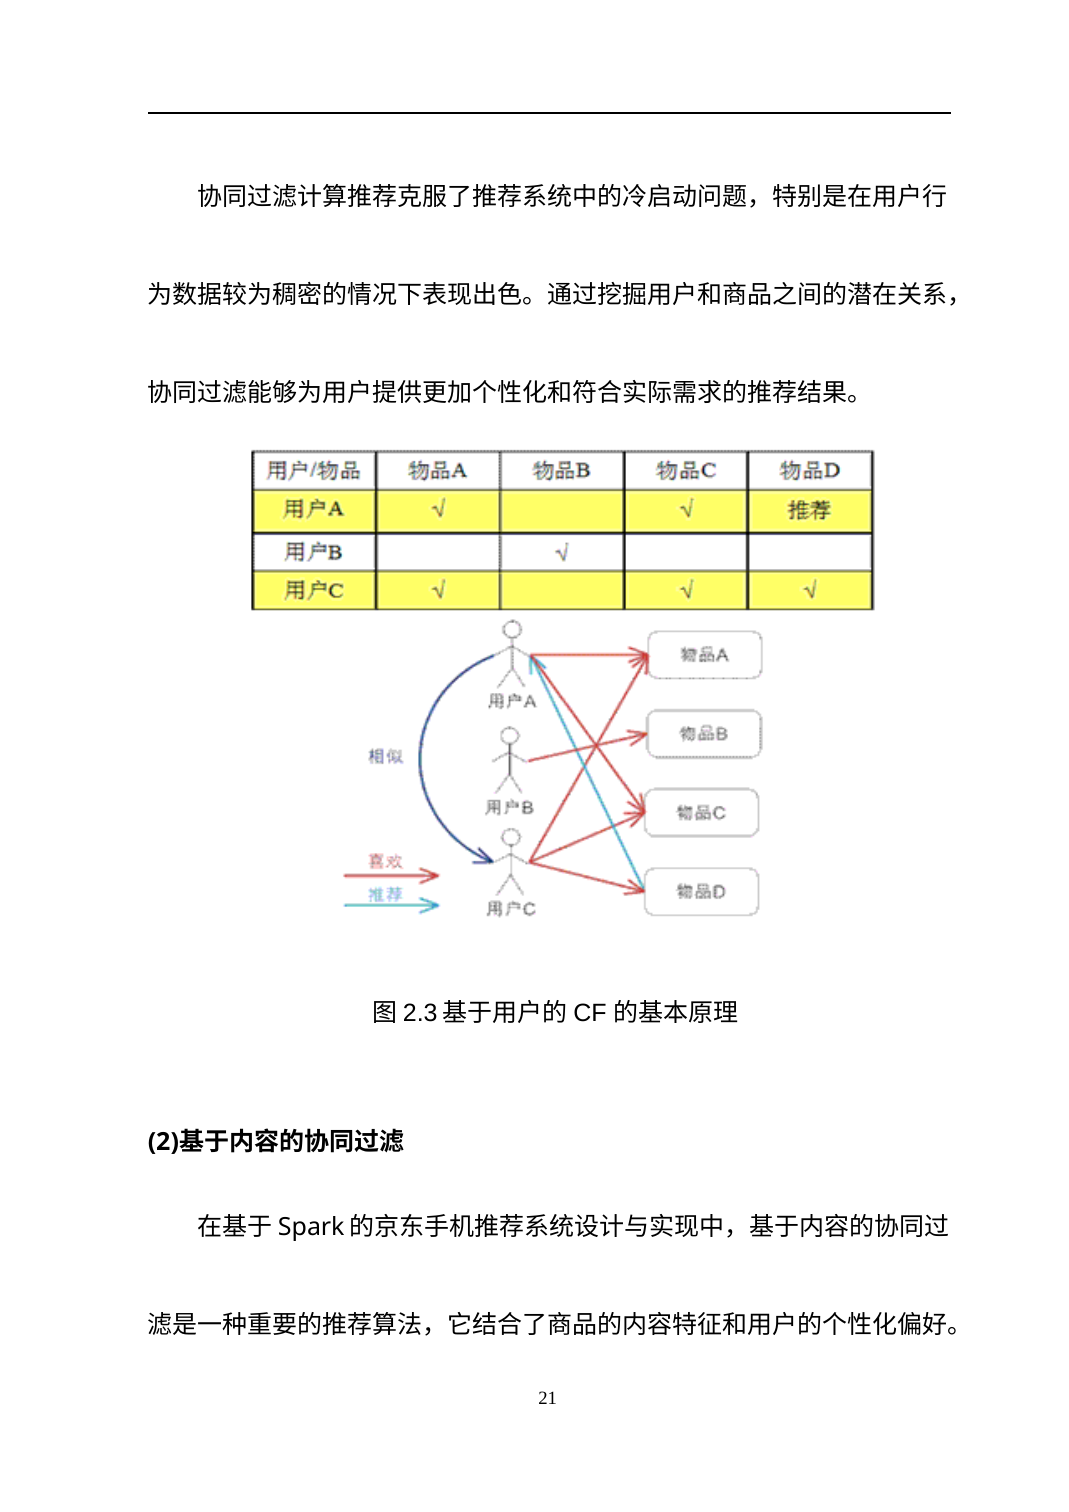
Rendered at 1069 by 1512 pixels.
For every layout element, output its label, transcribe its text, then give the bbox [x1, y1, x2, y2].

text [148, 1192, 951, 1356]
subtitle (2)基于内容的协同过滤 [148, 1107, 951, 1172]
text 图2.3基于用户的 CF 的基本原理 [148, 978, 951, 1043]
picture [235, 441, 889, 943]
text 协同过滤计算推荐克服了推荐系统中的冷启动问题，特别是在用户行为数据较为稠密的情况下表现出色。通过挖掘用户和商品之间的潜在关系，协同过滤能够为用户提供更加个性化和符合实际需求的推荐结果。 [148, 162, 951, 424]
